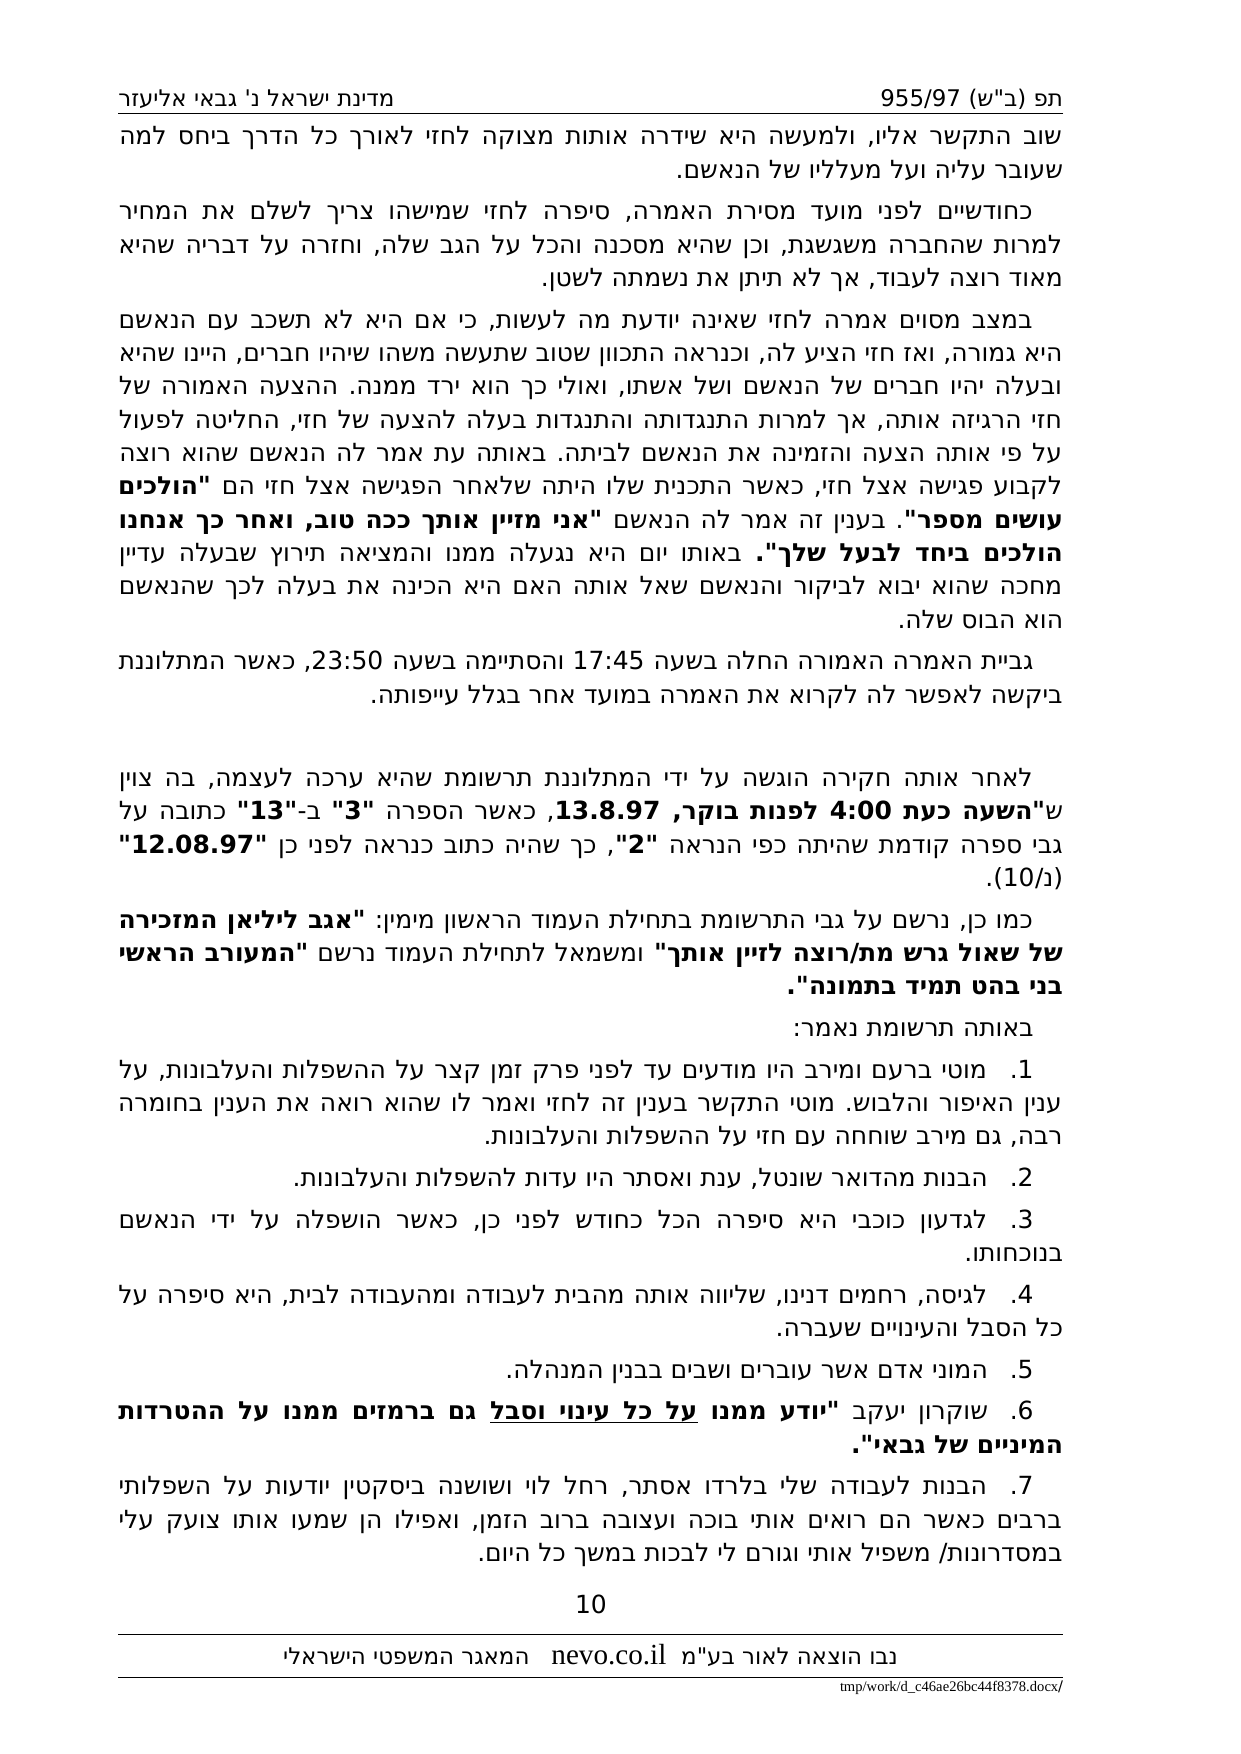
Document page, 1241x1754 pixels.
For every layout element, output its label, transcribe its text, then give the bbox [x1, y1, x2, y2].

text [118, 118, 1063, 185]
text גביית האמרה האמורה החלה בשעה 17:45 והסתיימה בשעה 23:50, כאשר המתלוננת ביקשה לאפשר לה לקרוא את האמרה במועד אחר בגלל עייפותה. [118, 643, 1063, 710]
text 7. הבנות לעבודה שלי בלרדו אסתר, רחל לוי ושושנה ביסקטין יודעות על השפלותי ברבים כאשר הם רואים אותי בוכה ועצובה ברוב הזמן, ואפילו הן שמעו אותו צועק עלי במסדרונות/ משפיל אותי וגורם לי לבכות במשך כל היום. [118, 1468, 1063, 1568]
text כמו כן, נרשם על גבי התרשומת בתחילת העמוד הראשון מימין: "אגב ליליאן המזכירה של שאול גרש מת/רוצה לזיין אותך" ומשמאל לתחילת העמוד נרשם "המעורב הראשי בני בהט תמיד בתמונה". [118, 901, 1063, 1001]
text 3. לגדעון כוכבי היא סיפרה הכל כחודש לפני כן, כאשר הושפלה על ידי הנאשם בנוכחותו. [118, 1201, 1063, 1268]
text 2. הבנות מהדואר שונטל, ענת ואסתר היו עדות להשפלות והעלבונות. [118, 1160, 1063, 1193]
text לאחר אותה חקירה הוגשה על ידי המתלוננת תרשומת שהיא ערכה לעצמה, בה צוין ש"השעה כעת 4:00 לפנות בוקר, 13.8.97, כאשר הספרה "3" ב-"13" כתובה על גבי ספרה קודמת שהיתה כפי הנראה "2", כך שהיה כתוב כנראה לפני כן "12.08.97" (נ/10). [118, 760, 1063, 893]
text 1. מוטי ברעם ומירב היו מודעים עד לפני פרק זמן קצר על ההשפלות והעלבונות, על ענין האיפור והלבוש. מוטי התקשר בענין זה לחזי ואמר לו שהוא רואה את הענין בחומרה רבה, גם מירב שוחחה עם חזי על ההשפלות והעלבונות. [118, 1051, 1063, 1151]
text כחודשיים לפני מועד מסירת האמרה, סיפרה לחזי שמישהו צריך לשלם את המחיר למרות שהחברה משגשגת, וכן שהיא מסכנה והכל על הגב שלה, וחזרה על דבריה שהיא מאוד רוצה לעבוד, אך לא תיתן את נשמתה לשטן. [118, 193, 1063, 293]
text 4. לגיסה, רחמים דנינו, שליווה אותה מהבית לעבודה ומהעבודה לבית, היא סיפרה על כל הסבל והעינויים שעברה. [118, 1276, 1063, 1343]
text באותה תרשומת נאמר: [118, 1010, 1063, 1043]
text 5. המוני אדם אשר עוברים ושבים בבנין המנהלה. [118, 1351, 1063, 1385]
text 6. שוקרון יעקב "יודע ממנו על כל עינוי וסבל גם ברמזים ממנו על ההטרדות המיניים של גבאי". [118, 1393, 1063, 1460]
text במצב מסוים אמרה לחזי שאינה יודעת מה לעשות, כי אם היא לא תשכב עם הנאשם היא גמורה, ואז חזי הציע לה, וכנראה התכוון שטוב שתעשה משהו שיהיו חברים, היינו שהיא ובעלה יהיו חברים של הנאשם ושל אשתו, ואולי כך הוא ירד ממנה. ההצעה האמורה של חזי הרגיזה אותה, אך למרות התנגדותה והתנגדות בעלה להצעה של חזי, החליטה לפעול על פי אותה הצעה והזמינה את הנאשם לביתה. באותה עת אמר לה הנאשם שהוא רוצה לקבוע פגישה אצל חזי, כאשר התכנית שלו היתה שלאחר הפגישה אצל חזי הם "הולכים עושים מספר". בענין זה אמר לה הנאשם "אני מזיין אותך ככה טוב, ואחר כך אנחנו הולכים ביחד לבעל שלך". באותו יום היא נגעלה ממנו והמציאה תירוץ שבעלה עדיין מחכה שהוא יבוא לביקור והנאשם שאל אותה האם היא הכינה את בעלה לכך שהנאשם הוא הבוס שלה. [118, 301, 1063, 635]
